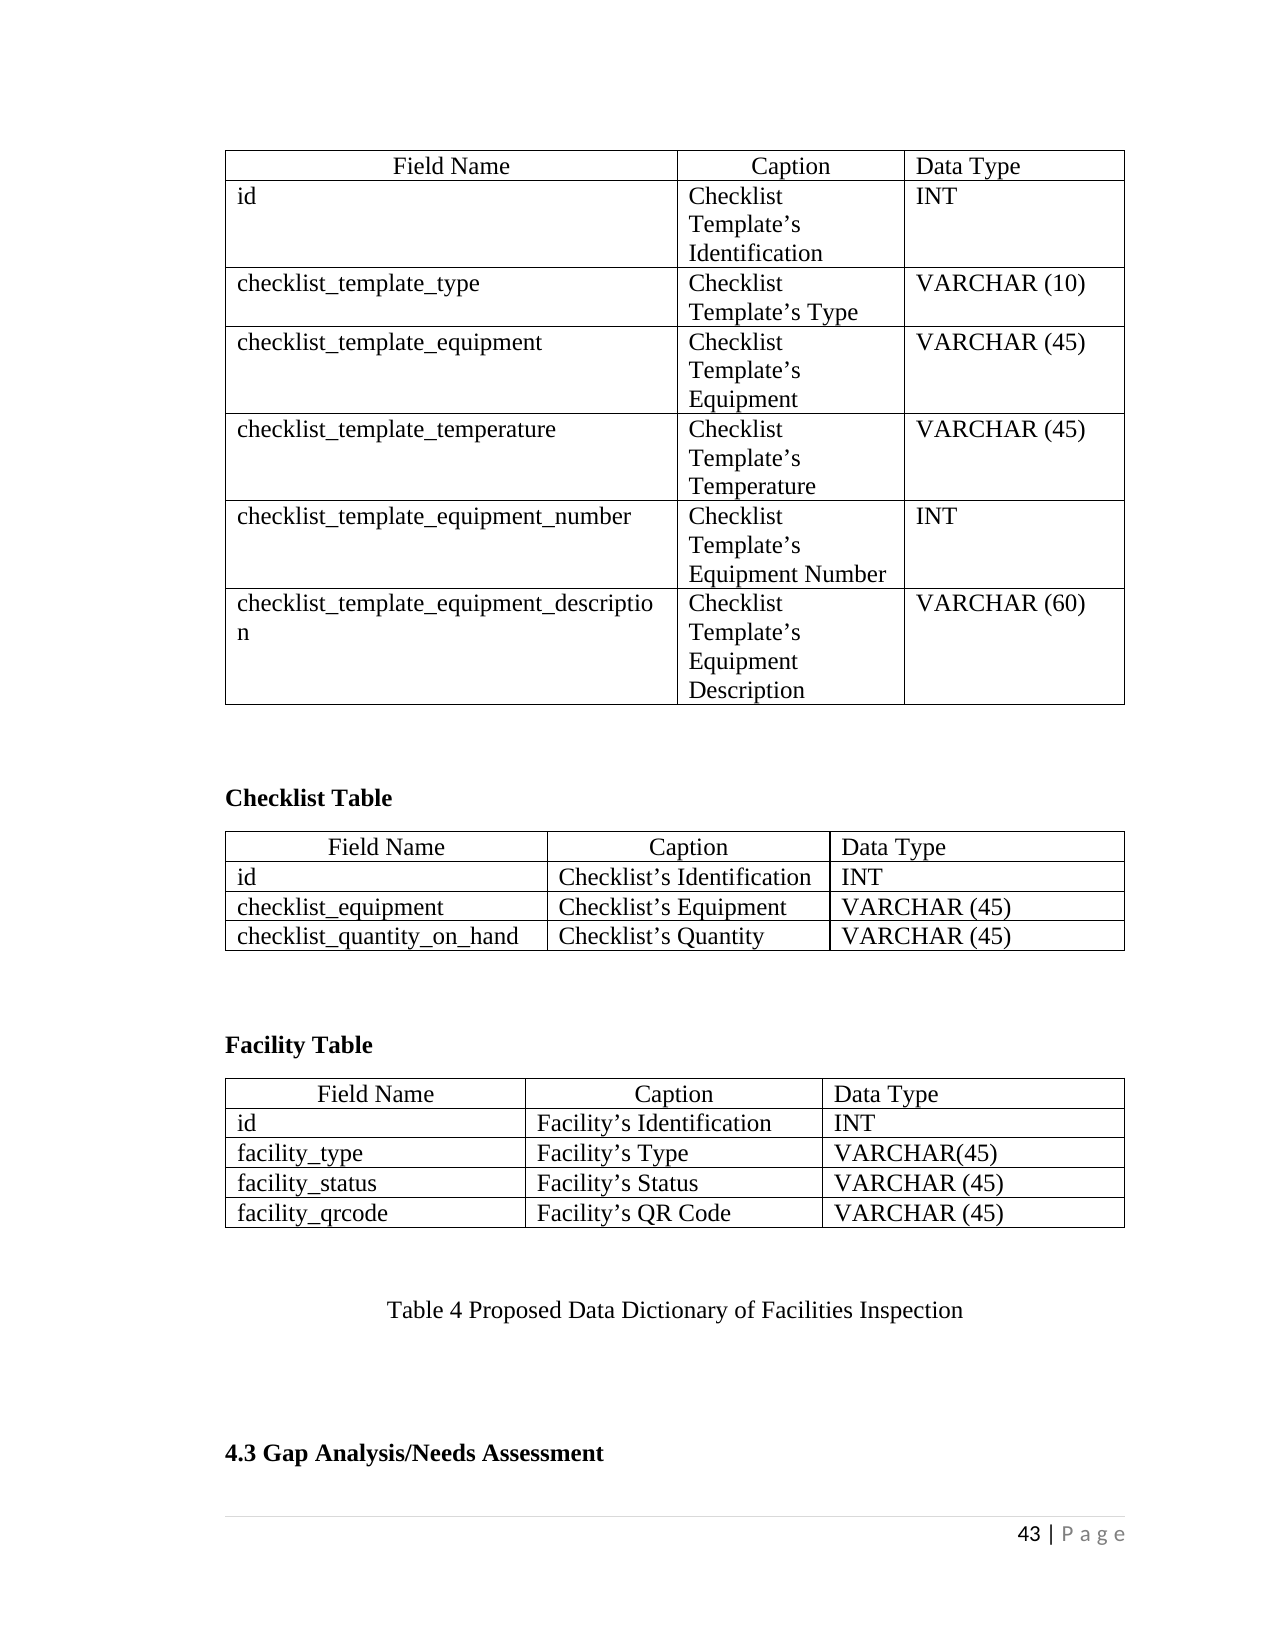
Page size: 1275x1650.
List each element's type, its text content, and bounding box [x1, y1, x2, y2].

table_header Caption [526, 1079, 822, 1107]
table_cell VARCHAR (45) [823, 1168, 1124, 1197]
table_cell Checklist’s Identification [548, 862, 829, 891]
table_cell Facility’s Identification [526, 1109, 822, 1137]
table_cell VARCHAR (45) [831, 892, 1124, 920]
table_header Field Name [226, 151, 677, 180]
table_cell Checklist Template’s Type [678, 268, 904, 326]
table_cell INT [831, 862, 1124, 891]
table_header Field Name [226, 1079, 525, 1107]
table_cell id [226, 181, 677, 267]
table_cell Checklist Template’s Equipment [678, 327, 904, 413]
table_cell id [226, 862, 547, 891]
table_cell Facility’s Status [526, 1168, 822, 1197]
table_header Caption [678, 151, 904, 180]
table_cell checklist_quantity_on_hand [226, 921, 547, 950]
text 4.3 Gap Analysis/Needs Assessment [225, 1438, 1125, 1467]
table_cell INT [823, 1109, 1124, 1137]
table_cell checklist_template_equipment [226, 327, 677, 413]
table_cell VARCHAR (45) [905, 327, 1124, 413]
table_cell INT [905, 501, 1124, 587]
table_header Data Type [823, 1079, 1124, 1107]
text Table 4 Proposed Data Dictionary of Facilities Inspection [225, 1295, 1125, 1323]
table_header Data Type [905, 151, 1124, 180]
table_header Field Name [226, 832, 547, 861]
table_cell Checklist Template’s Equipment Number [678, 501, 904, 587]
table_cell VARCHAR(45) [823, 1138, 1124, 1167]
table_cell VARCHAR (60) [905, 589, 1124, 703]
table_cell Checklist Template’s Equipment Description [678, 589, 904, 703]
table_cell Facility’s Type [526, 1138, 822, 1167]
table_cell Checklist Template’s Temperature [678, 414, 904, 500]
table_cell VARCHAR (45) [823, 1198, 1124, 1227]
table_cell checklist_template_equipment_description [226, 589, 677, 703]
table_cell checklist_equipment [226, 892, 547, 920]
text Checklist Table [225, 783, 1125, 812]
table_cell id [226, 1109, 525, 1137]
table_cell facility_type [226, 1138, 525, 1167]
table_header Caption [548, 832, 829, 861]
table_cell Facility’s QR Code [526, 1198, 822, 1227]
table_cell checklist_template_temperature [226, 414, 677, 500]
table_cell facility_qrcode [226, 1198, 525, 1227]
table_cell Checklist Template’s Identification [678, 181, 904, 267]
table_cell VARCHAR (10) [905, 268, 1124, 326]
table_cell VARCHAR (45) [831, 921, 1124, 950]
table_cell Checklist’s Equipment [548, 892, 829, 920]
table_cell INT [905, 181, 1124, 267]
table_cell VARCHAR (45) [905, 414, 1124, 500]
table_cell facility_status [226, 1168, 525, 1197]
text Facility Table [225, 1030, 1125, 1059]
table_cell checklist_template_type [226, 268, 677, 326]
table_cell checklist_template_equipment_number [226, 501, 677, 587]
table_cell Checklist’s Quantity [548, 921, 829, 950]
table_header Data Type [831, 832, 1124, 861]
